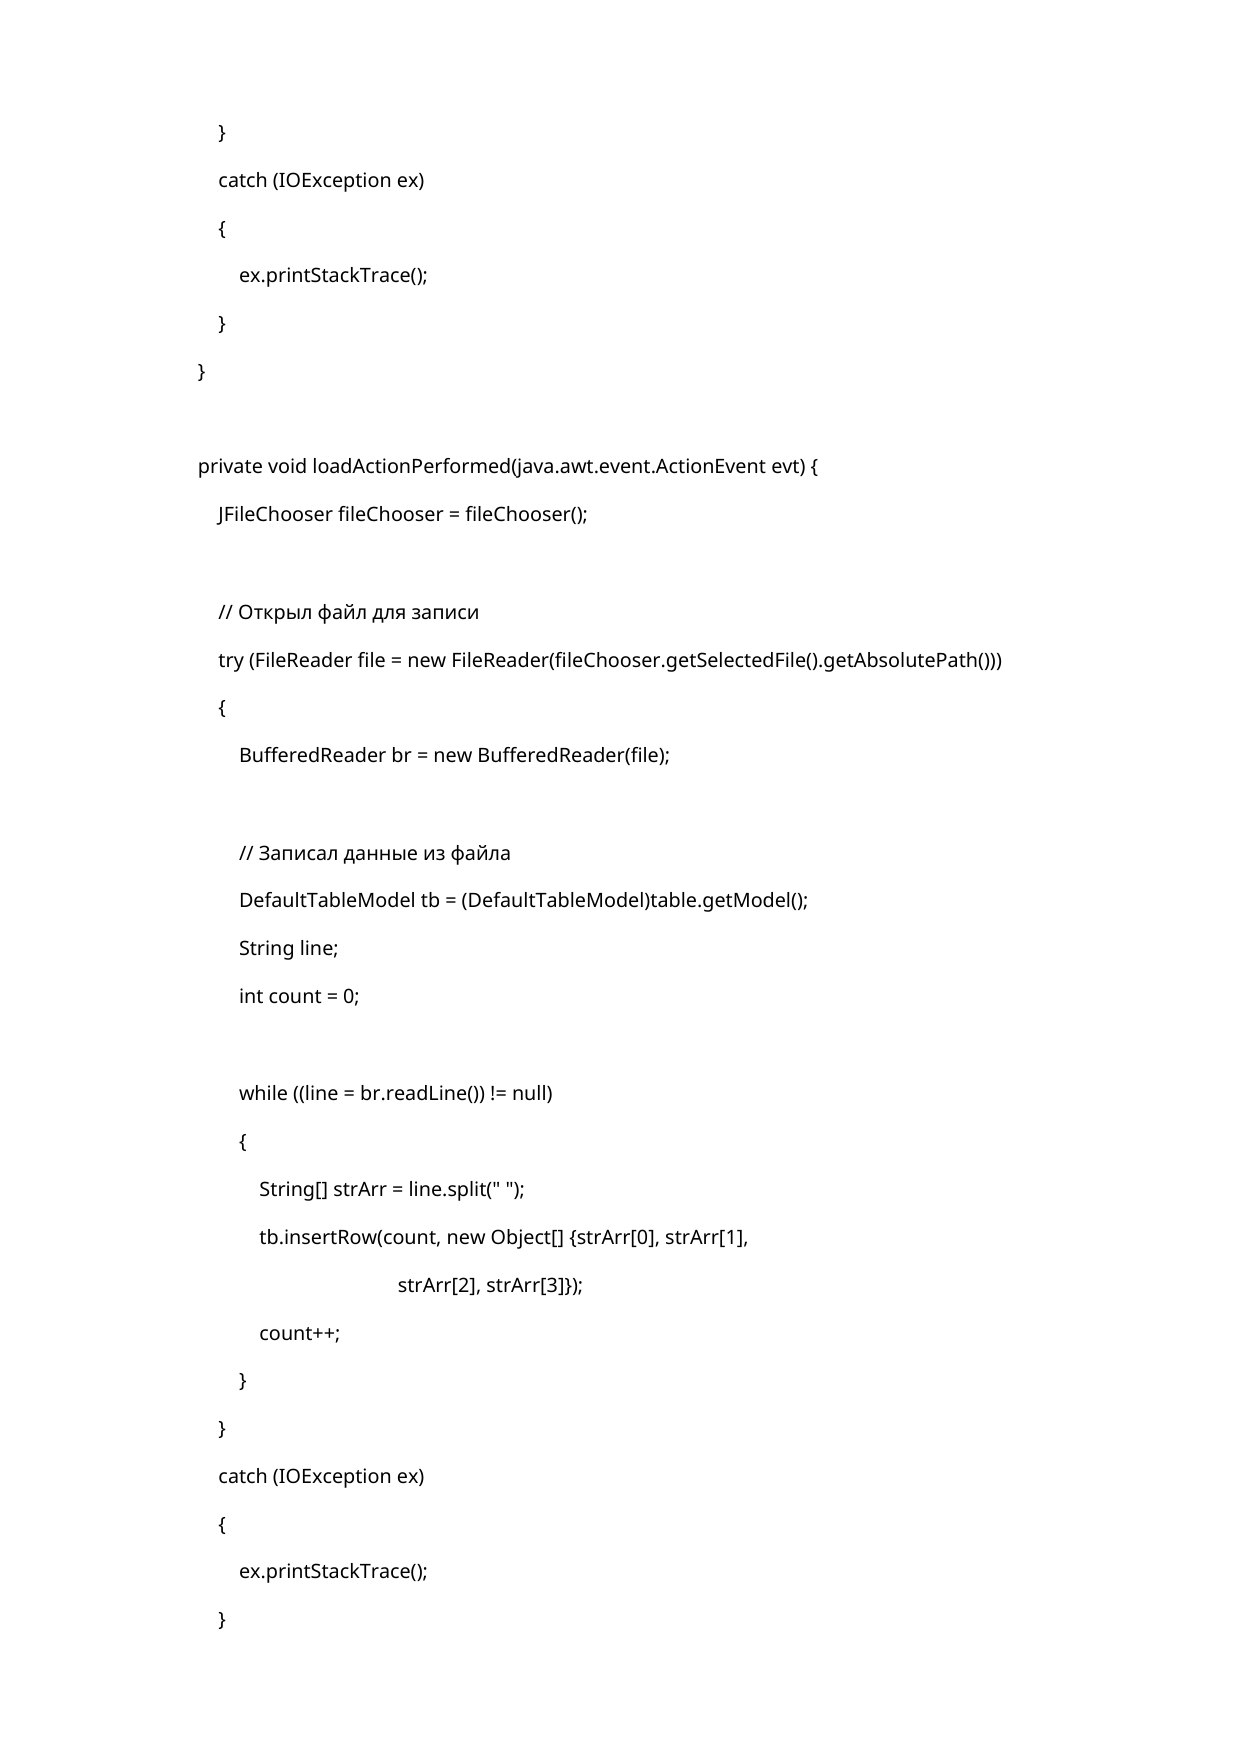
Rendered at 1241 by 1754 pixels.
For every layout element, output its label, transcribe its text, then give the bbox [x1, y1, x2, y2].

text } [177, 1367, 1158, 1393]
text { [177, 694, 1158, 721]
text ex.printStackTrace(); [177, 262, 1158, 288]
text } [177, 309, 1158, 336]
text DefaultTableModel tb = (DefaultTableModel)table.getModel(); [177, 887, 1158, 914]
text tb.insertRow(count, new Object[] {strArr[0], strArr[1], [177, 1223, 1158, 1250]
text int count = 0; [177, 982, 1158, 1009]
text while ((line = br.readLine()) != null) [177, 1080, 1158, 1107]
text private void loadActionPerformed(java.awt.event.ActionEvent evt) { [177, 453, 1158, 480]
text ex.printStackTrace(); [177, 1558, 1158, 1585]
text { [177, 1127, 1158, 1154]
text { [177, 1510, 1158, 1537]
text } [177, 357, 1158, 384]
text count++; [177, 1319, 1158, 1346]
text } [177, 1414, 1158, 1441]
text // Записал данные из файла [177, 839, 1158, 866]
text String[] strArr = line.split(" "); [177, 1175, 1158, 1202]
text catch (IOException ex) [177, 166, 1158, 193]
text catch (IOException ex) [177, 1462, 1158, 1489]
text JFileChooser fileChooser = fileChooser(); [177, 501, 1158, 528]
text } [177, 1606, 1158, 1633]
text String line; [177, 934, 1158, 961]
text try (FileReader file = new FileReader(fileChooser.getSelectedFile().getAbsolutePath())) [177, 646, 1158, 673]
text strArr[2], strArr[3]}); [177, 1271, 1158, 1298]
text // Открыл файл для записи [177, 598, 1158, 625]
text { [177, 214, 1158, 241]
text BufferedReader br = new BufferedReader(file); [177, 741, 1158, 768]
text } [177, 118, 1158, 145]
